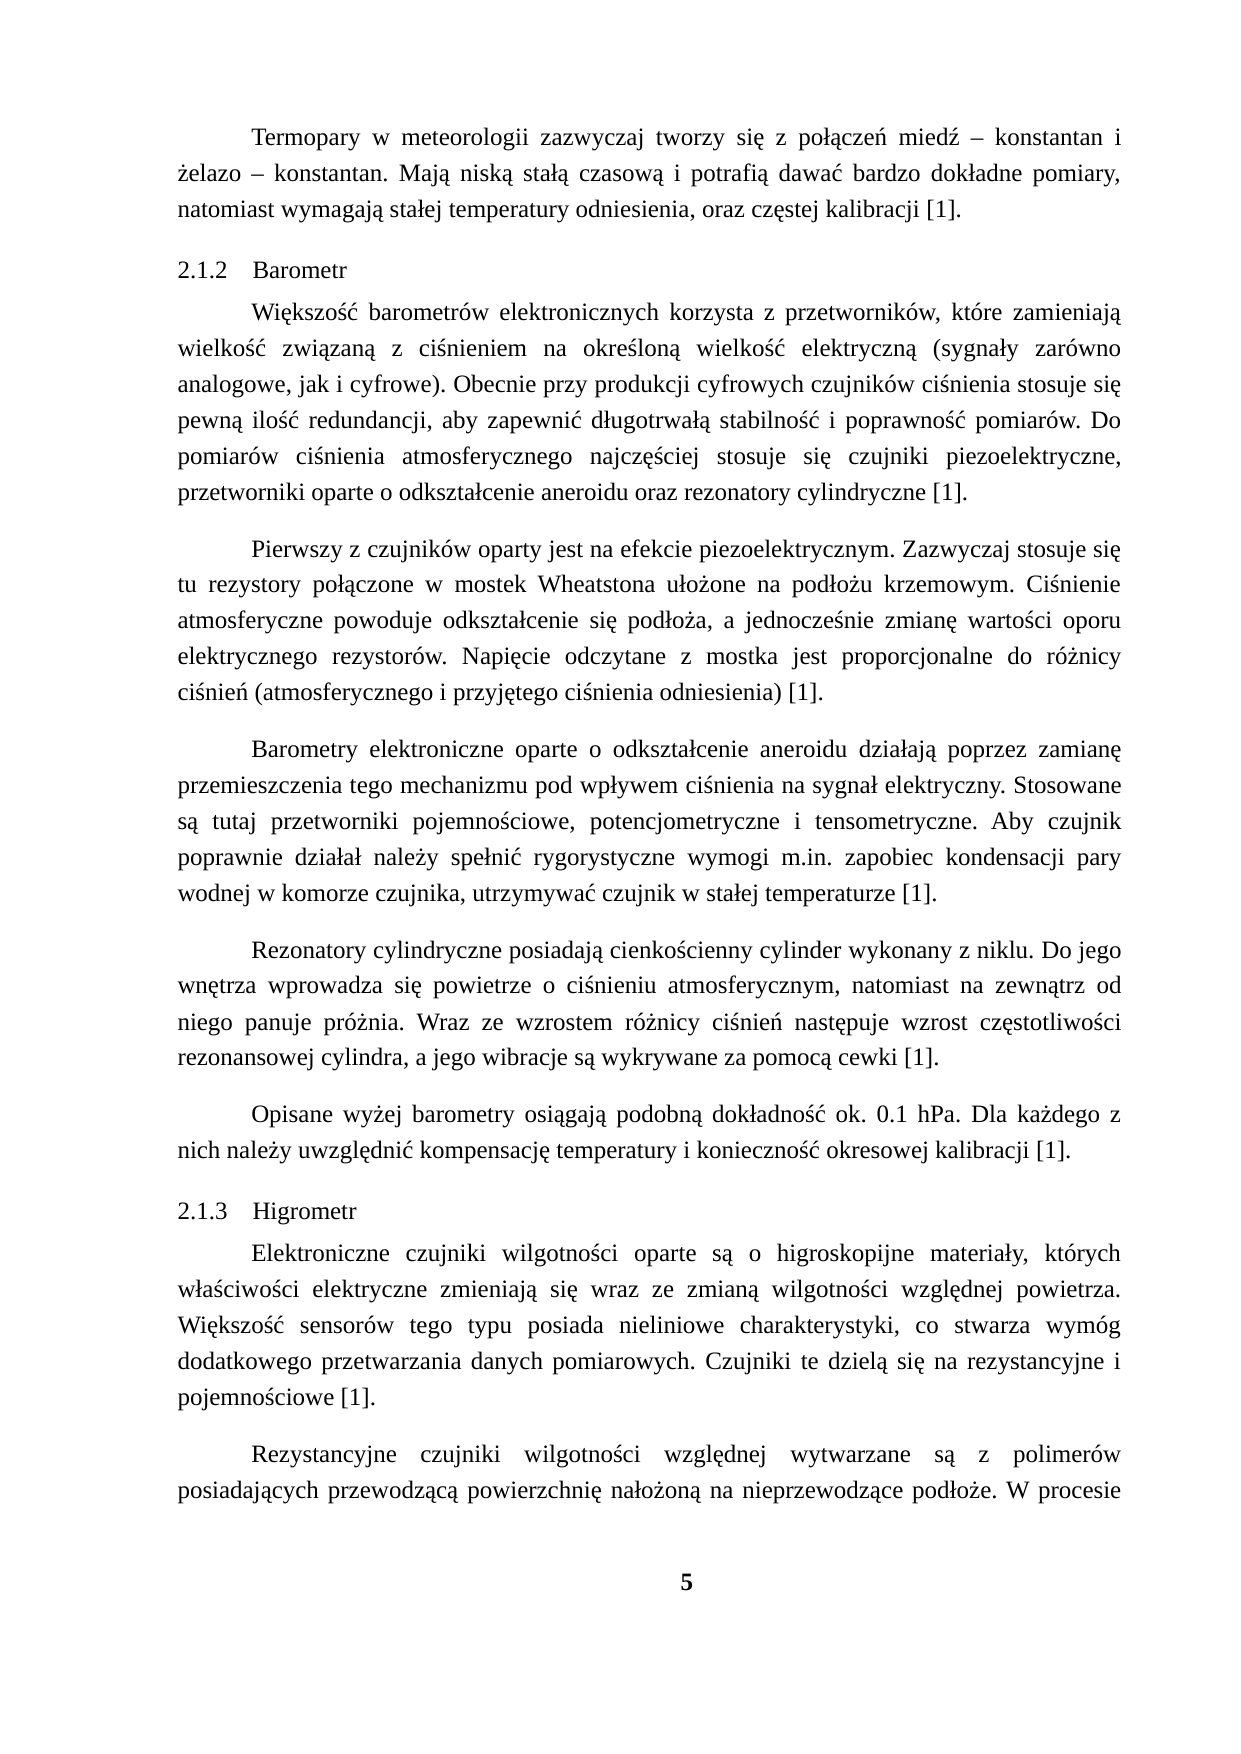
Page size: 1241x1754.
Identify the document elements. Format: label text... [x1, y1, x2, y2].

text Rezonatory cylindryczne posiadają cienkościenny cylinder wykonany z niklu. Do jego wnętrza wprowadza się powietrze o ciśnieniu atmosferycznym, natomiast na zewnątrz od niego panuje próżnia. Wraz ze wzrostem różnicy ciśnień następuje wzrost częstotliwości rezonansowej cylindra, a jego wibracje są wykrywane za pomocą cewki . [177, 935, 1122, 1071]
text Elektroniczne czujniki wilgotności oparte są o higroskopijne materiały, których właściwości elektryczne zmieniają się wraz ze zmianą wilgotności względnej powietrza. Większość sensorów tego typu posiada nieliniowe charakterystyki, co stwarza wymóg dodatkowego przetwarzania danych pomiarowych. Czujniki te dzielą się na rezystancyjne i pojemnościowe . [177, 1238, 1122, 1411]
text Pierwszy z czujników oparty jest na efekcie piezoelektrycznym. Zazwyczaj stosuje się tu rezystory połączone w mostek Wheatstona ułożone na podłożu krzemowym. Ciśnienie atmosferyczne powoduje odkształcenie się podłoża, a jednocześnie zmianę wartości oporu elektrycznego rezystorów. Napięcie odczytane z mostka jest proporcjonalne do różnicy ciśnień (atmosferycznego i przyjętego ciśnienia odniesienia) . [177, 534, 1122, 706]
text Barometry elektroniczne oparte o odkształcenie aneroidu działają poprzez zamianę przemieszczenia tego mechanizmu pod wpływem ciśnienia na sygnał elektryczny. Stosowane są tutaj przetworniki pojemnościowe, potencjometryczne i tensometryczne. Aby czujnik poprawnie działał należy spełnić rygorystyczne wymogi m.in. zapobiec kondensacji pary wodnej w komorze czujnika, utrzymywać czujnik w stałej temperaturze . [177, 734, 1122, 907]
text Opisane wyżej barometry osiągają podobną dokładność ok. 0.1 hPa. Dla każdego z nich należy uwzględnić kompensację temperatury i konieczność okresowej kalibracji . [177, 1099, 1122, 1164]
text Większość barometrów elektronicznych korzysta z przetworników, które zamieniają wielkość związaną z ciśnieniem na określoną wielkość elektryczną (sygnały zarówno analogowe, jak i cyfrowe). Obecnie przy produkcji cyfrowych czujników ciśnienia stosuje się pewną ilość redundancji, aby zapewnić długotrwałą stabilność i poprawność pomiarów. Do pomiarów ciśnienia atmosferycznego najczęściej stosuje się czujniki piezoelektryczne, przetworniki oparte o odkształcenie aneroidu oraz rezonatory cylindryczne . [177, 297, 1122, 506]
subtitle Barometr [177, 255, 1122, 284]
subtitle Higrometr [177, 1196, 1122, 1225]
text Termopary w meteorologii zazwyczaj tworzy się z połączeń miedź – konstantan i żelazo – konstantan. Mają niską stałą czasową i potrafią dawać bardzo dokładne pomiary, natomiast wymagają stałej temperatury odniesienia, oraz częstej kalibracji . [177, 122, 1122, 223]
